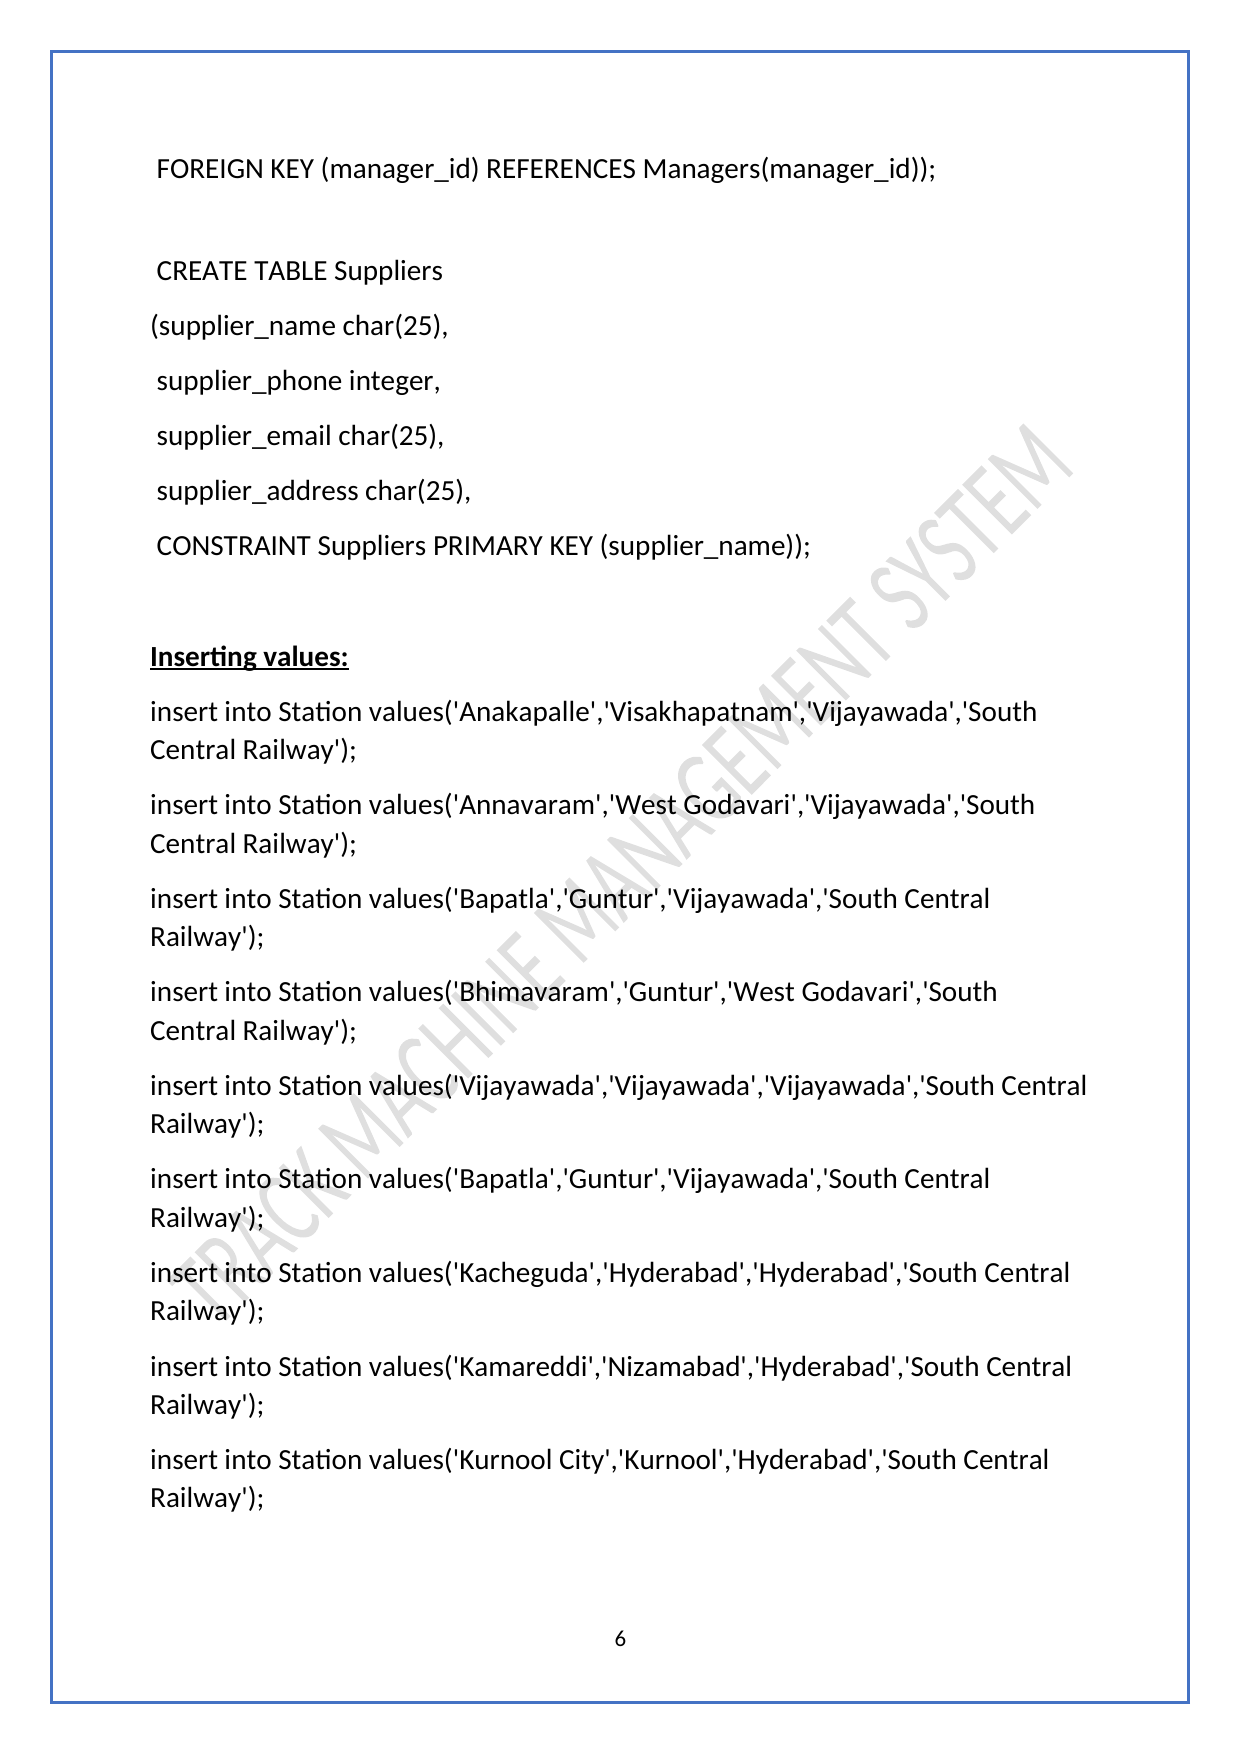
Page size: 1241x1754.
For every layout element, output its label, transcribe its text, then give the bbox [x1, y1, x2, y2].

text supplier_phone integer, [150, 362, 1090, 398]
text FOREIGN KEY (manager_id) REFERENCES Managers(manager_id)); [150, 150, 1090, 186]
text supplier_address char(25), [150, 472, 1090, 508]
text insert into Station values('Kacheguda','Hyderabad','Hyderabad','South Central Railway'); [150, 1254, 1090, 1328]
text (supplier_name char(25), [150, 307, 1090, 343]
text CONSTRAINT Suppliers PRIMARY KEY (supplier_name)); [150, 527, 1090, 563]
text insert into Station values('Bhimavaram','Guntur','West Godavari','South Central Railway'); [150, 973, 1090, 1047]
text insert into Station values('Annavaram','West Godavari','Vijayawada','South Central Railway'); [150, 786, 1090, 860]
text insert into Station values('Bapatla','Guntur','Vijayawada','South Central Railway'); [150, 1161, 1090, 1234]
text insert into Station values('Vijayawada','Vijayawada','Vijayawada','South Central Railway'); [150, 1067, 1090, 1141]
text insert into Station values('Bapatla','Guntur','Vijayawada','South Central Railway'); [150, 880, 1090, 954]
text insert into Station values('Kamareddi','Nizamabad','Hyderabad','South Central Railway'); [150, 1348, 1090, 1422]
text CREATE TABLE Suppliers [150, 252, 1090, 288]
text insert into Station values('Anakapalle','Visakhapatnam','Vijayawada','South Central Railway'); [150, 693, 1090, 767]
text supplier_email char(25), [150, 417, 1090, 453]
text insert into Station values('Kurnool City','Kurnool','Hyderabad','South Central Railway'); [150, 1441, 1090, 1515]
text Inserting values: [150, 638, 1090, 673]
